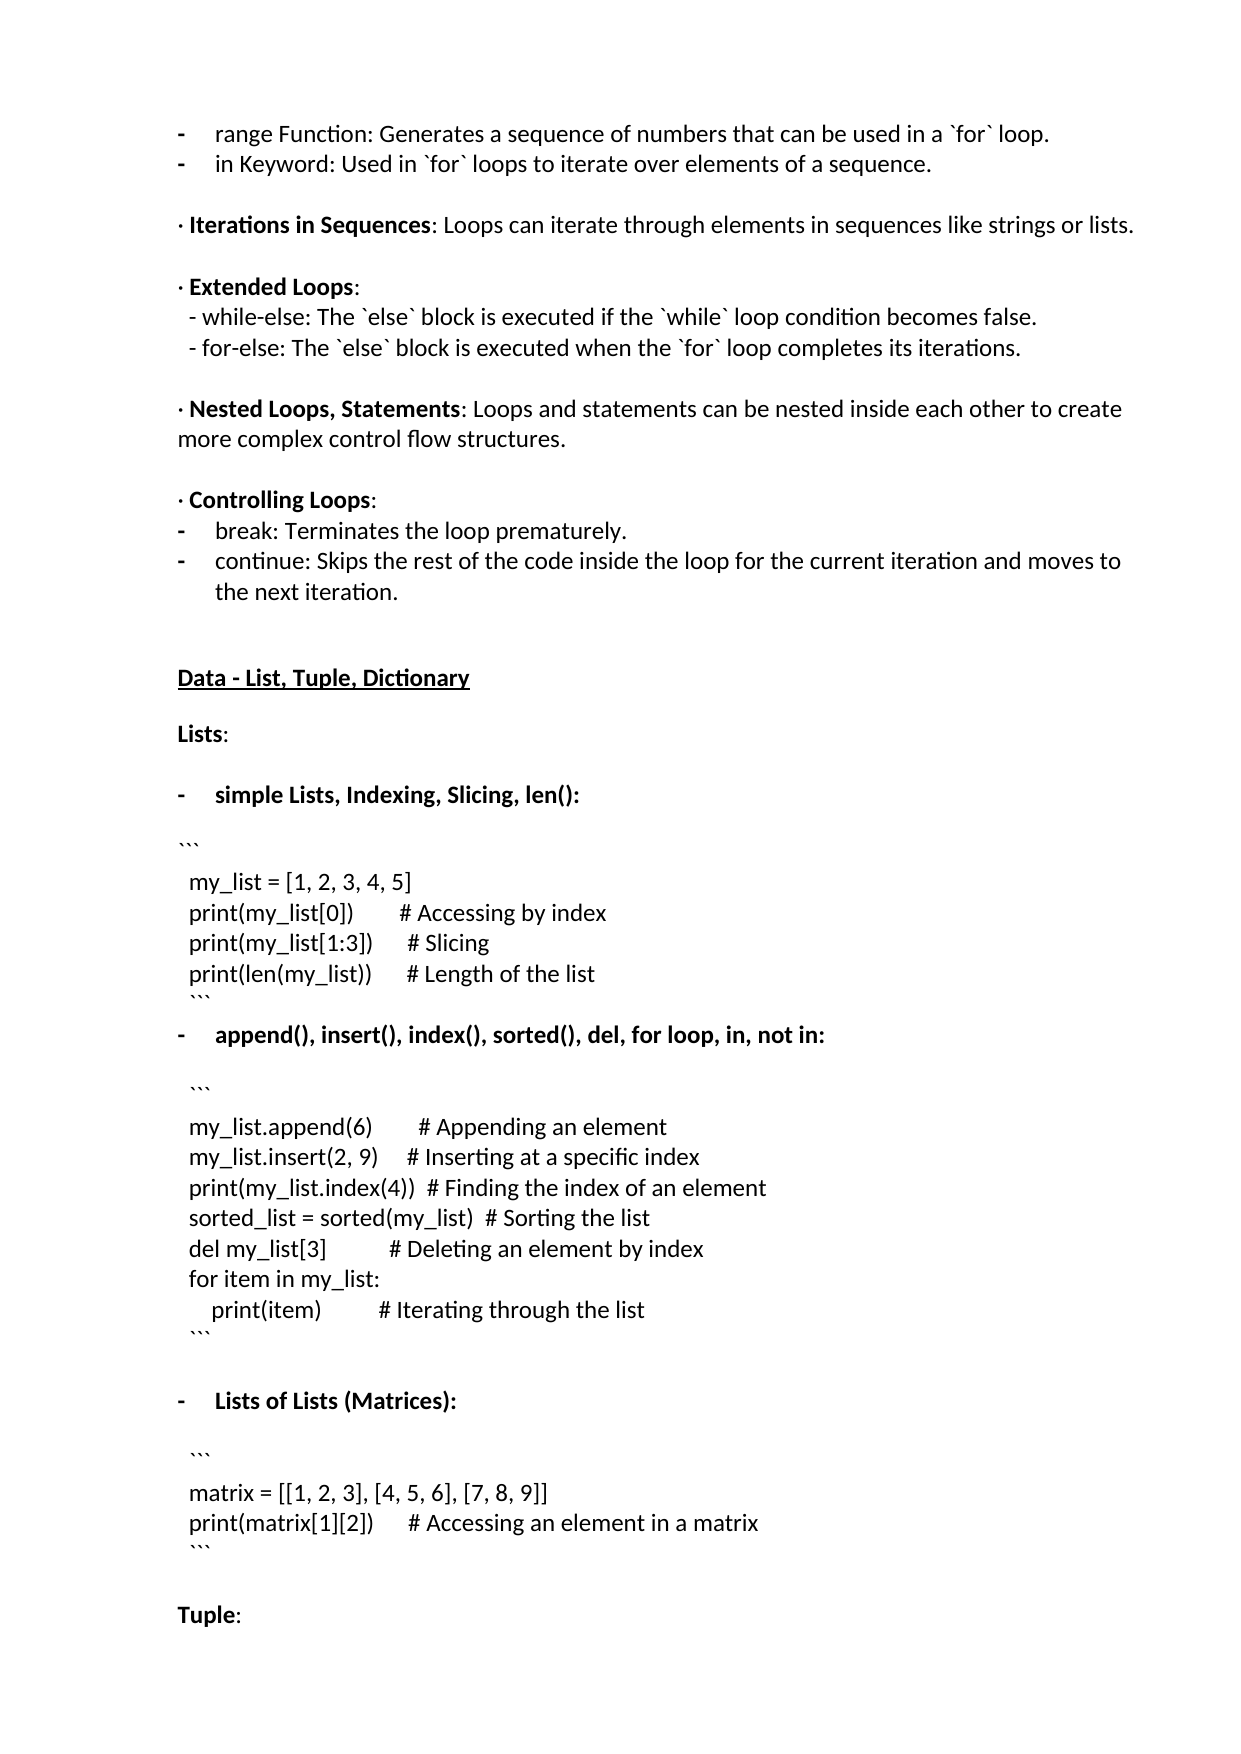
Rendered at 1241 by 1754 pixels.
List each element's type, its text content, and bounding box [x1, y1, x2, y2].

list continue: Skips the rest of the code inside the loop for the current iteration and moves to the next iteration. [177, 545, 1152, 606]
text · Controlling Loops: [177, 484, 1152, 515]
text my_list = [1, 2, 3, 4, 5] [177, 867, 1152, 897]
text for item in my_list: [177, 1263, 1152, 1294]
list append(), insert(), index(), sorted(), del, for loop, in, not in: [177, 1019, 1152, 1050]
text · Iterations in Sequences: Loops can iterate through elements in sequences like strings or lists. [177, 210, 1152, 240]
text ``` [177, 836, 1152, 867]
text print(len(my_list)) # Length of the list [177, 958, 1152, 989]
text · Extended Loops: [177, 271, 1152, 301]
text sorted_list = sorted(my_list) # Sorting the list [177, 1202, 1152, 1233]
text print(my_list[0]) # Accessing by index [177, 897, 1152, 928]
list simple Lists, Indexing, Slicing, len(): [177, 779, 1152, 810]
text Lists: [177, 718, 1152, 749]
text - while-else: The `else` block is executed if the `while` loop condition becomes false. [177, 301, 1152, 332]
text Data - List, Tuple, Dictionary [177, 662, 1152, 693]
list break: Terminates the loop prematurely. [177, 515, 1152, 545]
text Tuple: [177, 1599, 1152, 1629]
text print(item) # Iterating through the list [177, 1294, 1152, 1324]
text ``` [177, 989, 1152, 1019]
text ``` [177, 1324, 1152, 1355]
list range Function: Generates a sequence of numbers that can be used in a `for` loop. [177, 118, 1152, 149]
text ``` [177, 1080, 1152, 1111]
text matrix = [[1, 2, 3], [4, 5, 6], [7, 8, 9]] [177, 1477, 1152, 1507]
text print(my_list.index(4)) # Finding the index of an element [177, 1172, 1152, 1202]
text ``` [177, 1446, 1152, 1477]
text - for-else: The `else` block is executed when the `for` loop completes its iterations. [177, 332, 1152, 362]
text · Nested Loops, Statements: Loops and statements can be nested inside each other to create more complex control flow structures. [177, 393, 1152, 454]
list Lists of Lists (Matrices): [177, 1385, 1152, 1416]
list in Keyword: Used in `for` loops to iterate over elements of a sequence. [177, 149, 1152, 179]
text del my_list[3] # Deleting an element by index [177, 1233, 1152, 1263]
text print(matrix[1][2]) # Accessing an element in a matrix [177, 1507, 1152, 1538]
text my_list.insert(2, 9) # Inserting at a specific index [177, 1141, 1152, 1172]
text ``` [177, 1538, 1152, 1568]
text my_list.append(6) # Appending an element [177, 1111, 1152, 1141]
text print(my_list[1:3]) # Slicing [177, 928, 1152, 958]
